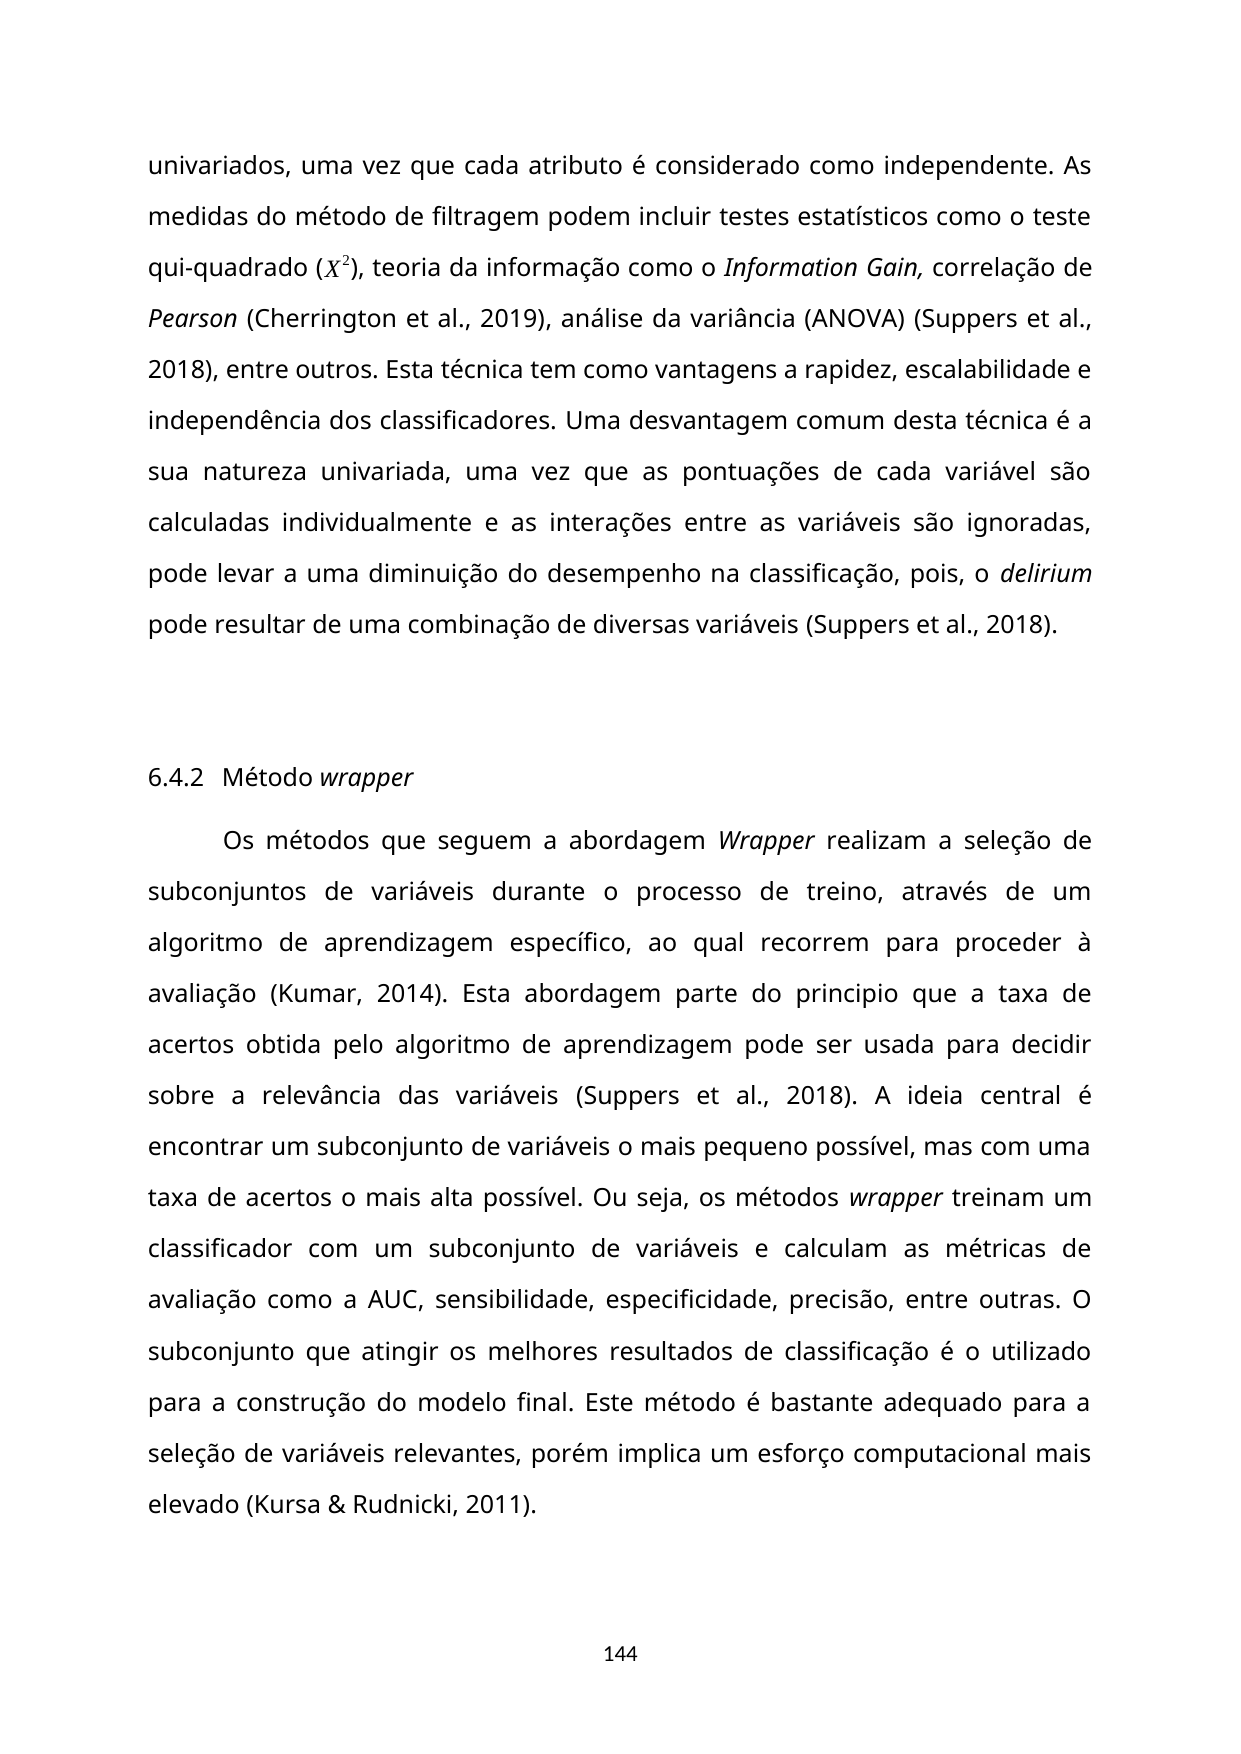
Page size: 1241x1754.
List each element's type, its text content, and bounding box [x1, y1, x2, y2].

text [148, 148, 1092, 641]
text Os métodos que seguem a abordagem Wrapper realizam a seleção de subconjuntos de variáveis durante o processo de treino, através de um algoritmo de aprendizagem específico, ao qual recorrem para proceder à avaliação (Kumar, 2014). Esta abordagem parte do principio que a taxa de acertos obtida pelo algoritmo de aprendizagem pode ser usada para decidir sobre a relevância das variáveis (Suppers et al., 2018). A ideia central é encontrar um subconjunto de variáveis o mais pequeno possível, mas com uma taxa de acertos o mais alta possível. Ou seja, os métodos wrapper treinam um classificador com um subconjunto de variáveis e calculam as métricas de avaliação como a AUC, sensibilidade, especificidade, precisão, entre outras. O subconjunto que atingir os melhores resultados de classificação é o utilizado para a construção do modelo final. Este método é bastante adequado para a seleção de variáveis relevantes, porém implica um esforço computacional mais elevado (Kursa & Rudnicki, 2011). [148, 823, 1092, 1520]
subtitle Método wrapper [148, 759, 1092, 793]
